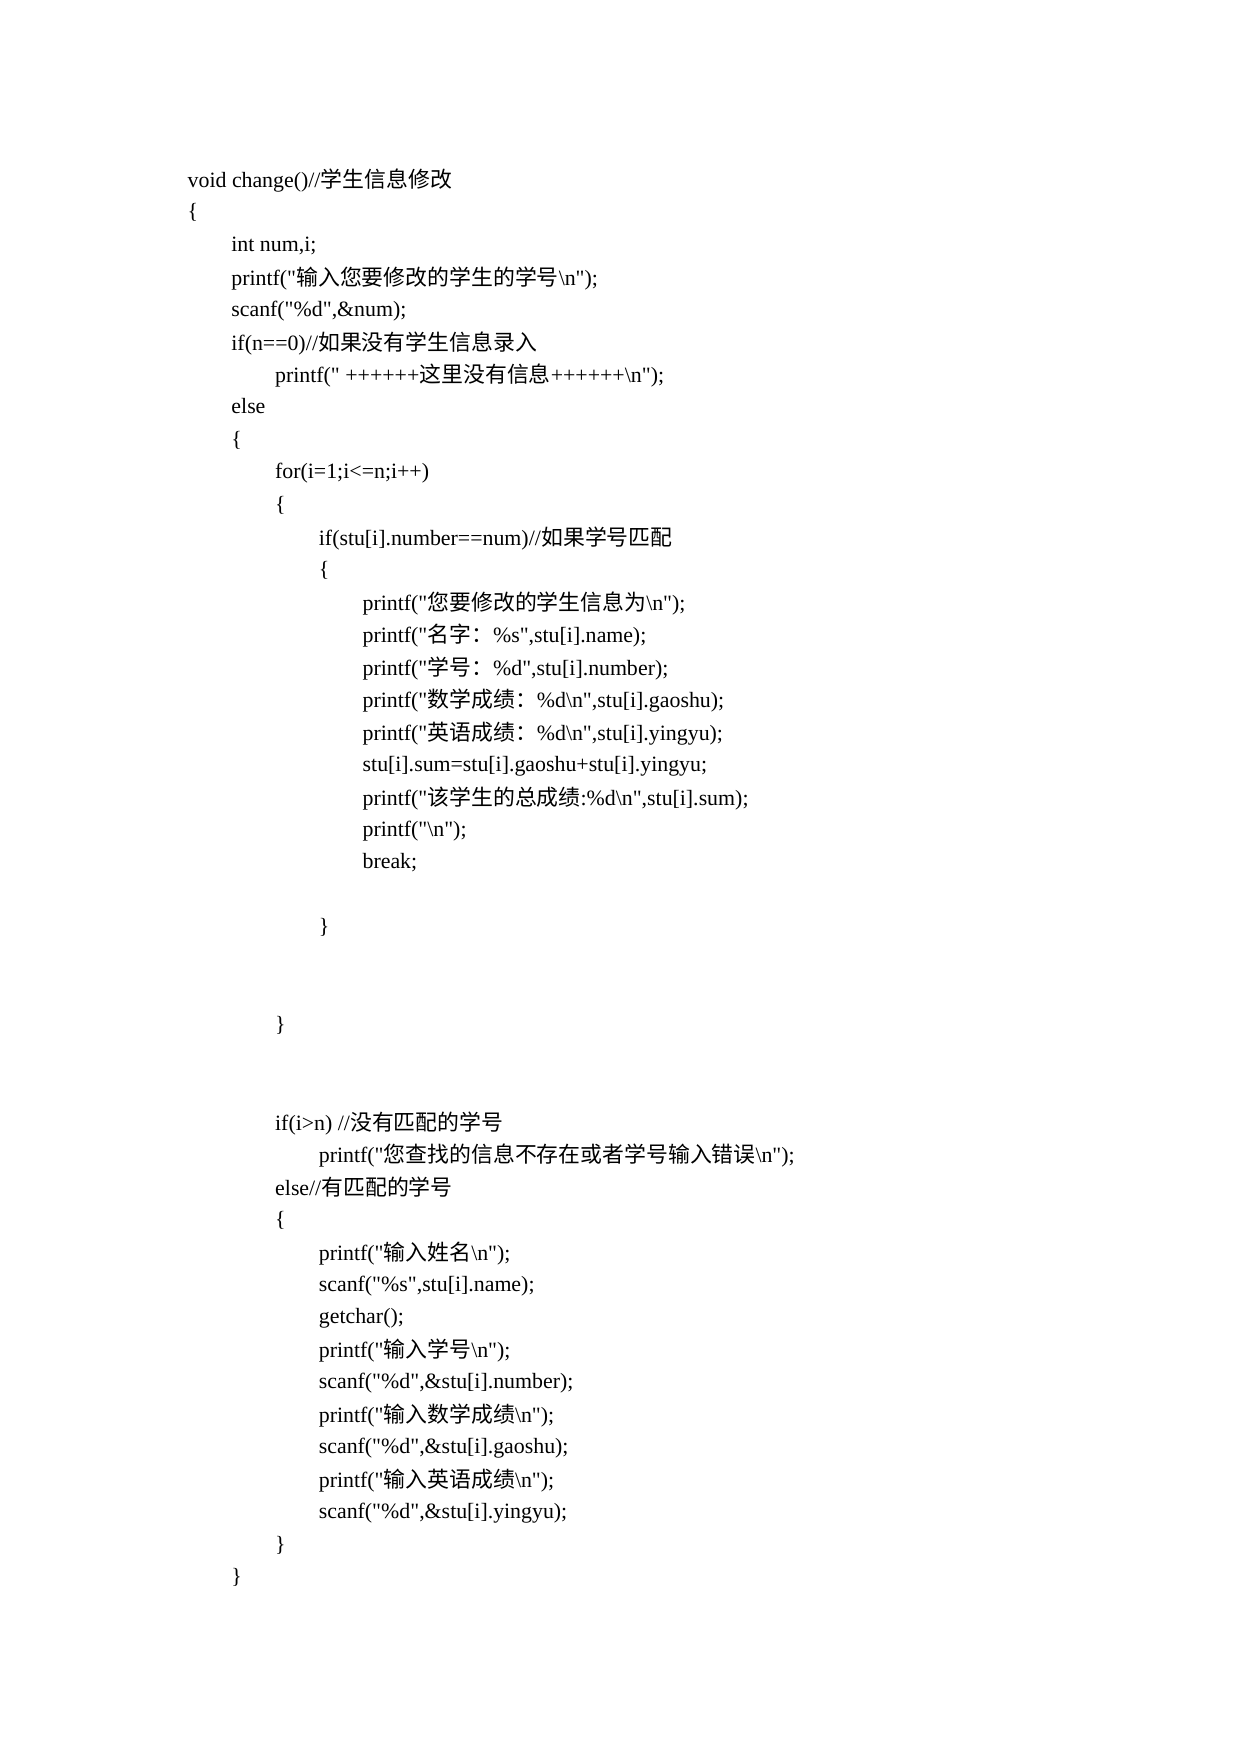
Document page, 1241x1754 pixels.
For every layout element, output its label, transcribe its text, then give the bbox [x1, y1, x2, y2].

text { [187, 552, 1053, 584]
text printf("英语成绩：%d\n",stu[i].yingyu); [187, 714, 1053, 747]
text scanf("%s",stu[i].name); [187, 1267, 1053, 1299]
text void change()//学生信息修改 [187, 162, 1053, 194]
text for(i=1;i<=n;i++) [187, 454, 1053, 487]
text printf("学号：%d",stu[i].number); [187, 649, 1053, 682]
text printf("数学成绩：%d\n",stu[i].gaoshu); [187, 682, 1053, 714]
text scanf("%d",&stu[i].gaoshu); [187, 1429, 1053, 1462]
text printf("输入学号\n"); [187, 1332, 1053, 1364]
text printf("\n"); [187, 812, 1053, 844]
text else//有匹配的学号 [187, 1169, 1053, 1202]
text scanf("%d",&num); [187, 292, 1053, 324]
text else [187, 389, 1053, 422]
text printf("输入您要修改的学生的学号\n"); [187, 259, 1053, 292]
text } [187, 1007, 1053, 1039]
text if(n==0)//如果没有学生信息录入 [187, 324, 1053, 357]
text printf(" ++++++这里没有信息++++++\n"); [187, 357, 1053, 389]
text printf("您要修改的学生信息为\n"); [187, 584, 1053, 617]
text printf("名字：%s",stu[i].name); [187, 617, 1053, 649]
text { [187, 1202, 1053, 1234]
text } [187, 1527, 1053, 1559]
text break; [187, 844, 1053, 877]
text { [187, 422, 1053, 454]
text { [187, 194, 1053, 227]
text printf("输入姓名\n"); [187, 1234, 1053, 1267]
text printf("该学生的总成绩:%d\n",stu[i].sum); [187, 779, 1053, 812]
text scanf("%d",&stu[i].number); [187, 1364, 1053, 1397]
text printf("输入数学成绩\n"); [187, 1397, 1053, 1429]
text if(stu[i].number==num)//如果学号匹配 [187, 519, 1053, 552]
text if(i>n) //没有匹配的学号 [187, 1104, 1053, 1137]
text scanf("%d",&stu[i].yingyu); [187, 1494, 1053, 1527]
text printf("您查找的信息不存在或者学号输入错误\n"); [187, 1137, 1053, 1169]
text printf("输入英语成绩\n"); [187, 1462, 1053, 1494]
text stu[i].sum=stu[i].gaoshu+stu[i].yingyu; [187, 747, 1053, 779]
text } [187, 1559, 1053, 1592]
text int num,i; [187, 227, 1053, 259]
text } [187, 909, 1053, 942]
text getchar(); [187, 1299, 1053, 1332]
text { [187, 487, 1053, 519]
